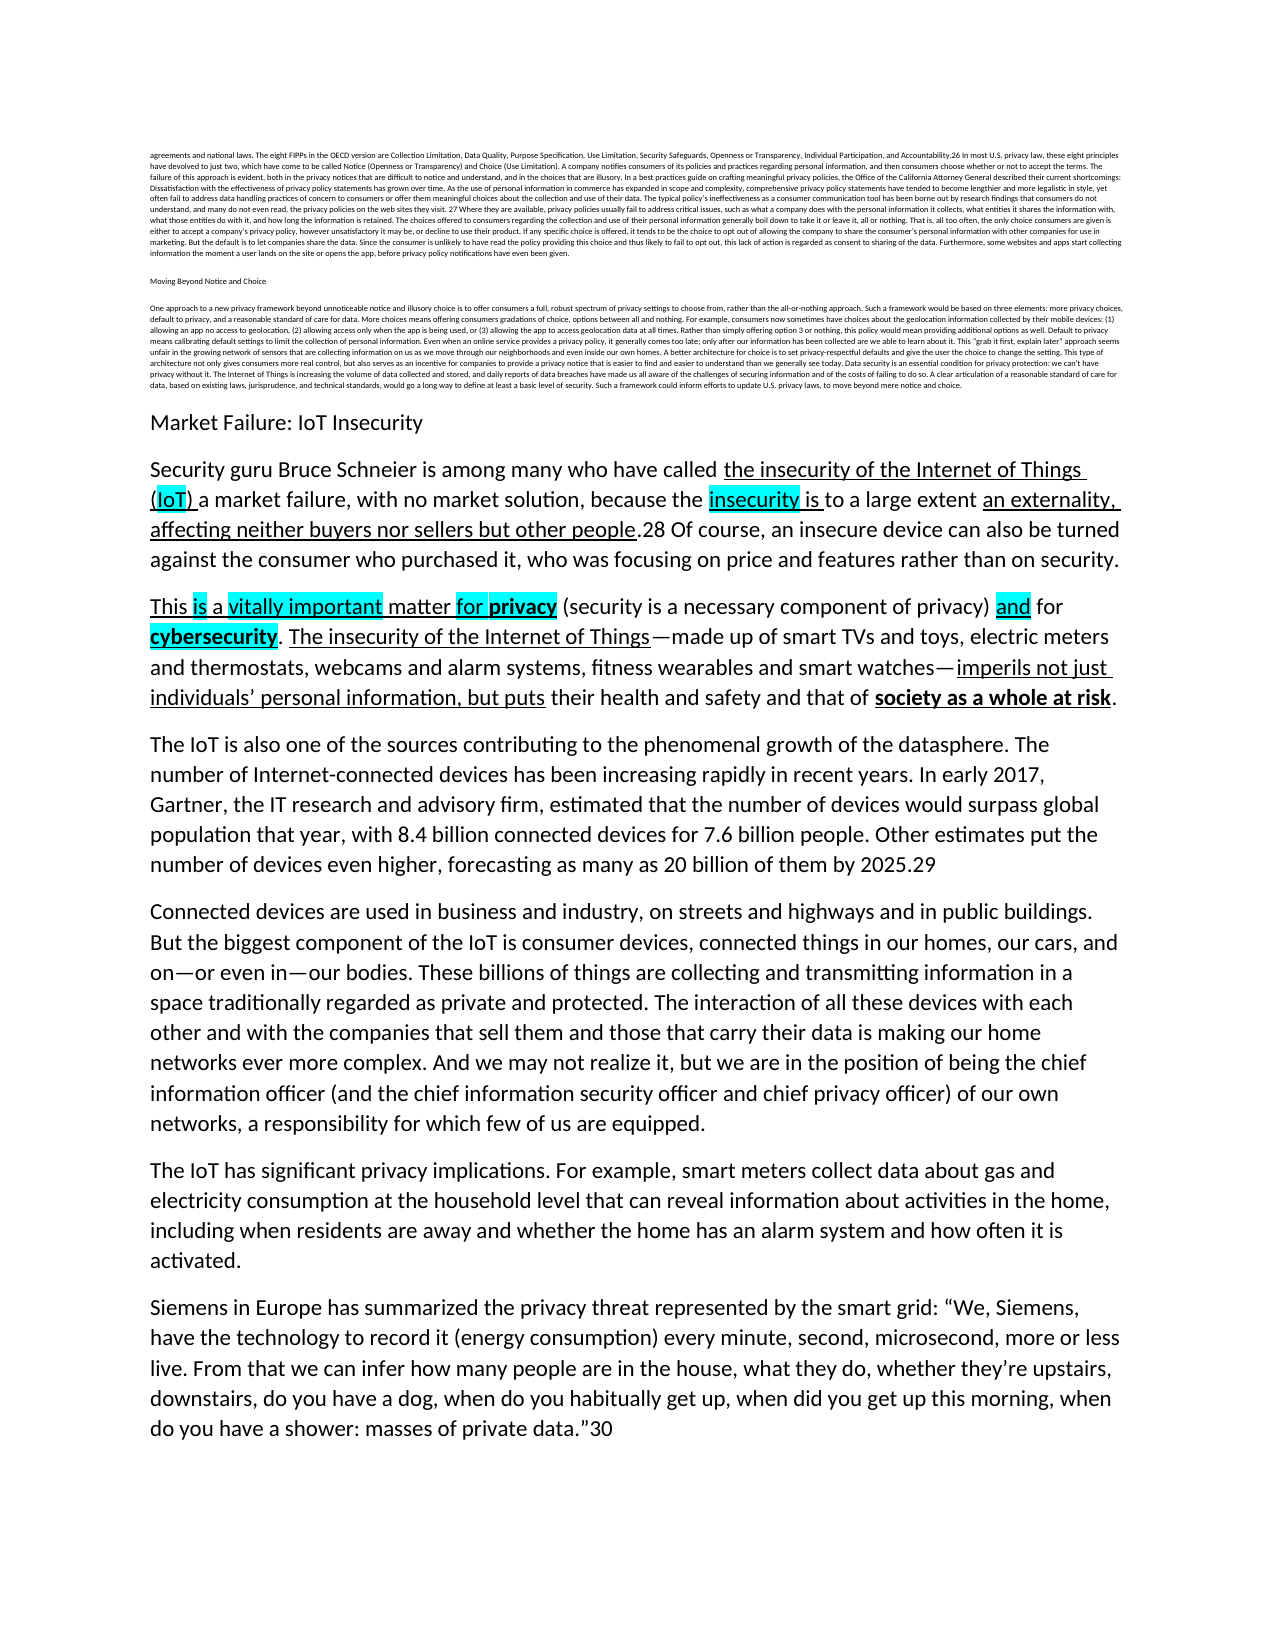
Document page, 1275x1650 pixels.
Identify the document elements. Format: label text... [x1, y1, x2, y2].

text Connected devices are used in business and industry, on streets and highways and in public buildings. But the biggest component of the IoT is consumer devices, connected things in our homes, our cars, and on—or even in—our bodies. These billions of things are collecting and transmitting information in a space traditionally regarded as private and protected. The interaction of all these devices with each other and with the companies that sell them and those that carry their data is making our home networks ever more complex. And we may not realize it, but we are in the position of being the chief information officer (and the chief information security officer and chief privacy officer) of our own networks, a responsibility for which few of us are equipped. [150, 897, 1125, 1137]
text Security guru Bruce Schneier is among many who have called the insecurity of the Internet of Things (IoT) a market failure, with no market solution, because the insecurity is to a large extent an externality, affecting neither buyers nor sellers but other people.28 Of course, an insecure device can also be turned against the consumer who purchased it, who was focusing on price and features rather than on security. [150, 455, 1125, 573]
text Market Failure: IoT Insecurity [150, 408, 1125, 436]
text This is a vitally important matter for privacy (security is a necessary component of privacy) and for cybersecurity. The insecurity of the Internet of Things—made up of smart TVs and toys, electric meters and thermostats, webcams and alarm systems, fitness wearables and smart watches—imperils not just individuals’ personal information, but puts their health and safety and that of society as a whole at risk. [150, 592, 1125, 711]
text The IoT has significant privacy implications. For example, smart meters collect data about gas and electricity consumption at the household level that can reveal information about activities in the home, including when residents are away and whether the home has an alarm system and how often it is activated. [150, 1156, 1125, 1274]
text The IoT is also one of the sources contributing to the phenomenal growth of the datasphere. The number of Internet-connected devices has been increasing rapidly in recent years. In early 2017, Gartner, the IT research and advisory firm, estimated that the number of devices would surpass global population that year, with 8.4 billion connected devices for 7.6 billion people. Other estimates put the number of devices even higher, forecasting as many as 20 billion of them by 2025.29 [150, 730, 1125, 878]
text Siemens in Europe has summarized the privacy threat represented by the smart grid: “We, Siemens, have the technology to record it (energy consumption) every minute, second, microsecond, more or less live. From that we can infer how many people are in the house, what they do, whether they’re upstairs, downstairs, do you have a dog, when do you habitually get up, when did you get up this morning, when do you have a shower: masses of private data.”30 [150, 1293, 1125, 1442]
